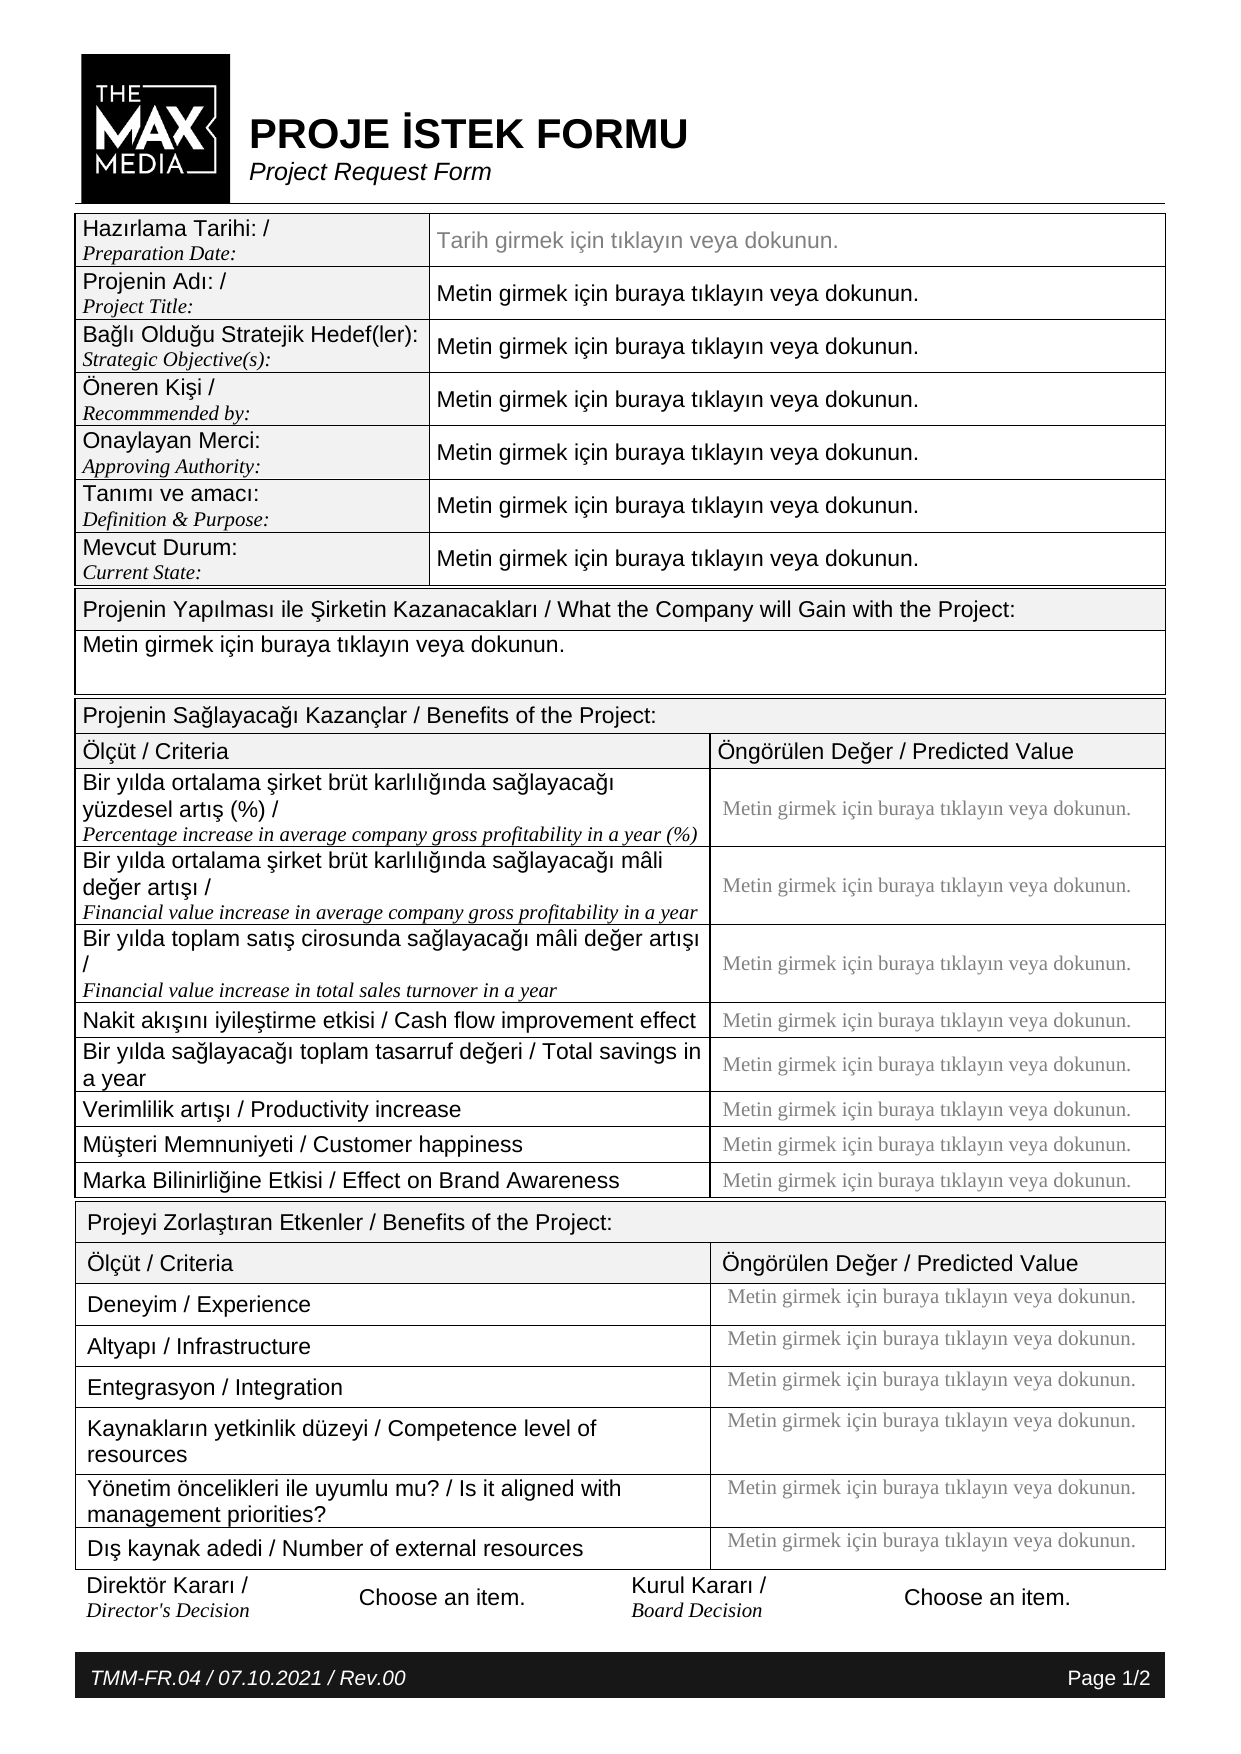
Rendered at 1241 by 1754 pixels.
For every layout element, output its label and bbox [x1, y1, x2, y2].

table_cell [76, 847, 709, 924]
table_header [620, 1572, 893, 1622]
table_cell [711, 1408, 1165, 1473]
picture [81, 54, 231, 203]
table_header [76, 699, 1165, 733]
table_cell [711, 1038, 1165, 1091]
table_cell [711, 1367, 1165, 1407]
table_cell [76, 1038, 709, 1091]
table_cell [711, 1127, 1165, 1162]
table_cell [76, 533, 429, 585]
table_cell [76, 1284, 710, 1324]
table_cell [76, 1243, 710, 1283]
table_cell [76, 925, 709, 1002]
table_cell [711, 1284, 1165, 1324]
table_cell [711, 847, 1165, 924]
table_cell [76, 267, 429, 319]
table_cell [711, 1003, 1165, 1037]
table_cell [711, 925, 1165, 1002]
table_cell [711, 1326, 1165, 1366]
table_header [76, 1202, 1165, 1242]
table_cell [711, 734, 1165, 768]
table_cell [76, 1326, 710, 1366]
table_cell [76, 1003, 709, 1037]
table_cell [76, 1408, 710, 1473]
table_cell [711, 1528, 1165, 1569]
table_cell [76, 1092, 709, 1126]
table_cell [76, 320, 429, 372]
table_cell [711, 1475, 1165, 1527]
table_header [75, 1572, 347, 1622]
table_cell [76, 1127, 709, 1162]
table_cell [76, 426, 429, 478]
table_cell [711, 1092, 1165, 1126]
table_cell [76, 480, 429, 532]
table_cell [711, 1163, 1165, 1197]
table_cell [76, 1367, 710, 1407]
table_header [76, 214, 429, 266]
table_cell [76, 1475, 710, 1527]
table_cell [711, 769, 1165, 846]
table_cell [76, 373, 429, 425]
table_header [76, 589, 1165, 630]
